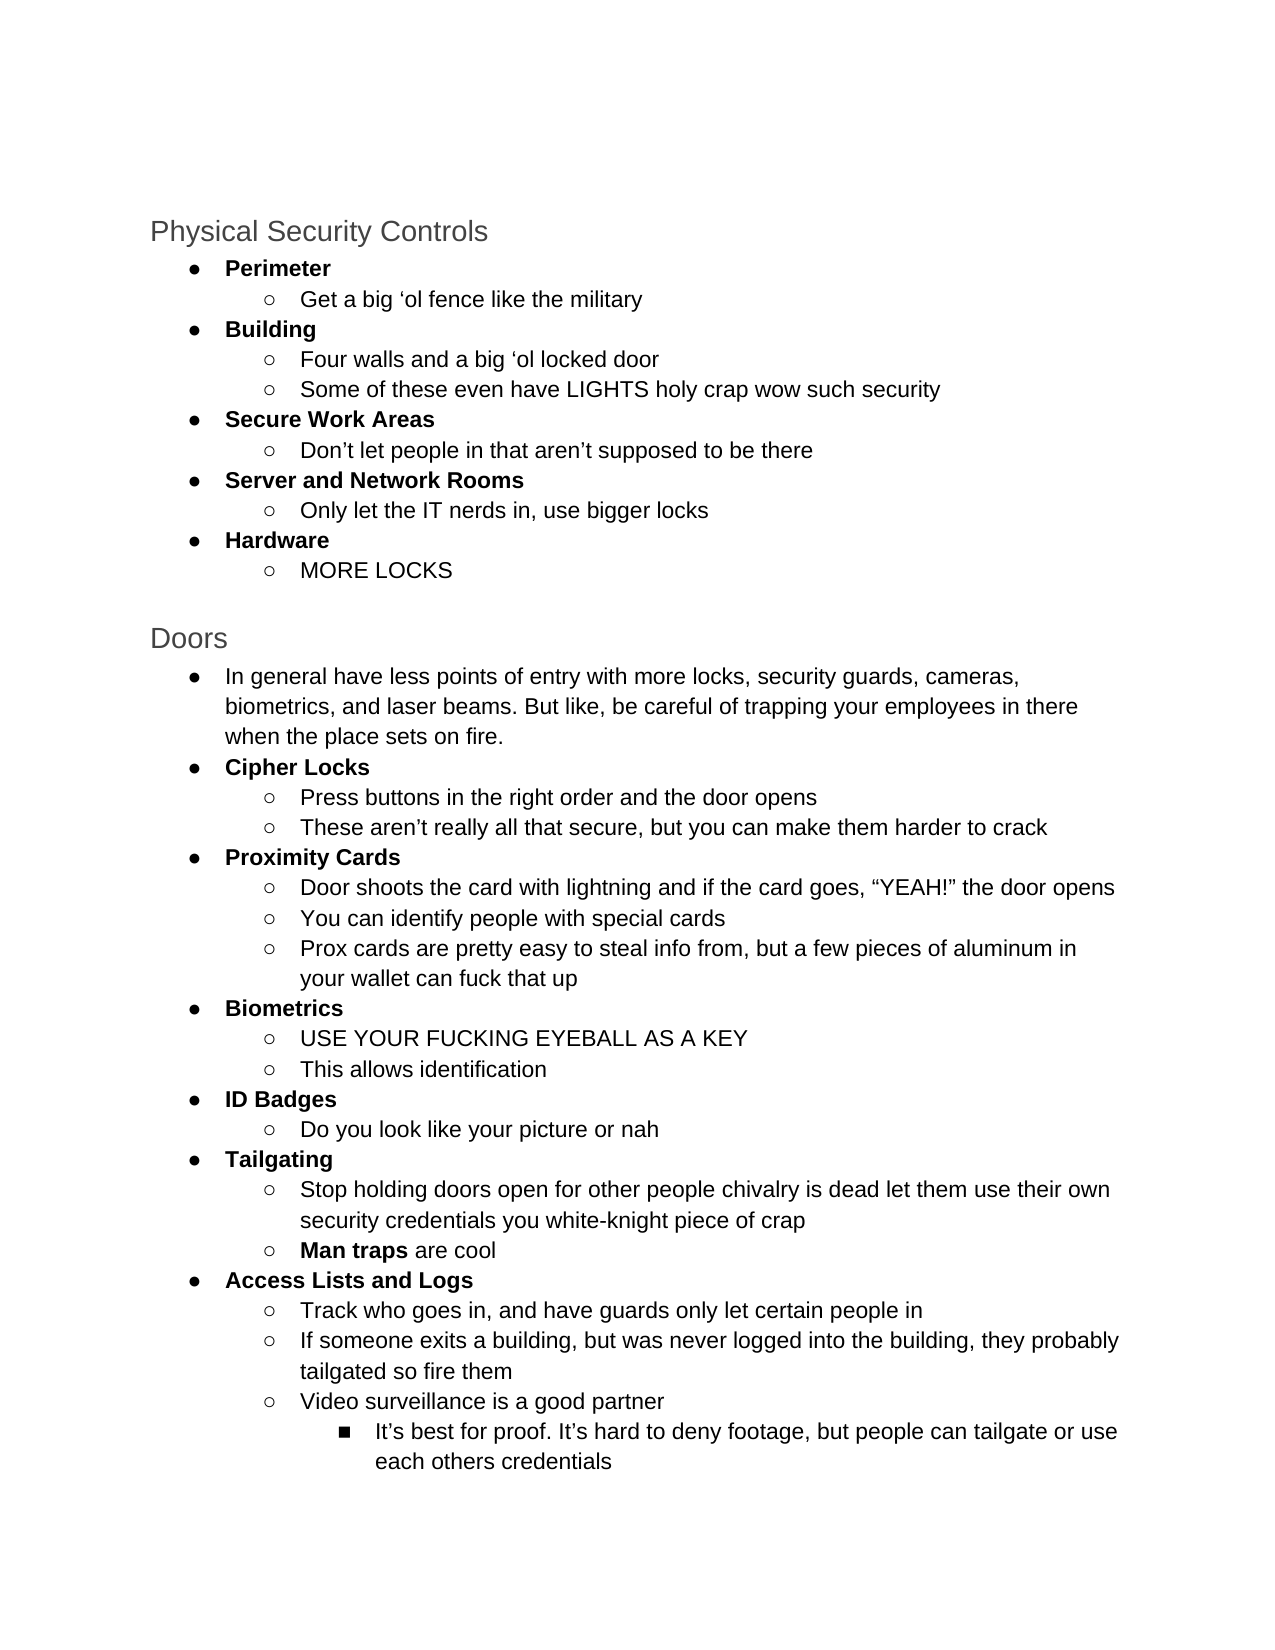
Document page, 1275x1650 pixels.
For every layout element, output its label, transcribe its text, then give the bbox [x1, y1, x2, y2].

subtitle Doors [150, 621, 1125, 654]
list Prox cards are pretty easy to steal info from, but a few pieces of aluminum in your wallet can fuck that up [262, 935, 1125, 991]
list Some of these even have LIGHTS holy crap wow such security [262, 376, 1125, 403]
list Stop holding doors open for other people chivalry is dead let them use their own security credentials you white-knight piece of crap [262, 1176, 1125, 1233]
list MORE LOCKS [262, 557, 1125, 584]
list These aren’t really all that secure, but you can make them harder to crack [262, 814, 1125, 840]
list Proximity Cards [187, 844, 1125, 871]
subtitle Physical Security Controls [150, 213, 1125, 247]
list It’s best for proof. It’s hard to deny footage, but people can tailgate or use each others credentials [337, 1418, 1125, 1475]
list Secure Work Areas [187, 406, 1125, 433]
list Access Lists and Logs [187, 1267, 1125, 1293]
list Door shoots the card with lightning and if the card goes, “YEAH!” the door opens [262, 874, 1125, 901]
list Do you look like your picture or nah [262, 1116, 1125, 1142]
list Perimeter [187, 255, 1125, 282]
list Get a big ‘ol fence like the military [262, 286, 1125, 312]
list If someone exits a building, but was never logged into the building, they probably tailgated so fire them [262, 1327, 1125, 1384]
list You can identify people with special cards [262, 904, 1125, 931]
list Don’t let people in that aren’t supposed to be there [262, 437, 1125, 463]
list Hardware [187, 527, 1125, 554]
list Man traps are cool [262, 1237, 1125, 1263]
list Track who goes in, and have guards only let certain people in [262, 1297, 1125, 1324]
list In general have less points of entry with more locks, security guards, cameras, biometrics, and laser beams. But like, be careful of trapping your employees in there when the place sets on fire. [187, 663, 1125, 750]
list Server and Network Rooms [187, 467, 1125, 493]
list Building [187, 316, 1125, 342]
list Cipher Locks [187, 753, 1125, 780]
list Video surveillance is a good partner [262, 1388, 1125, 1414]
list Only let the IT nerds in, use bigger locks [262, 497, 1125, 523]
list ID Badges [187, 1086, 1125, 1112]
list Tailgating [187, 1146, 1125, 1173]
list Four walls and a big ‘ol locked door [262, 346, 1125, 372]
list Press buttons in the right order and the door opens [262, 784, 1125, 810]
list This allows identification [262, 1056, 1125, 1082]
list Biometrics [187, 995, 1125, 1022]
list USE YOUR FUCKING EYEBALL AS A KEY [262, 1025, 1125, 1052]
